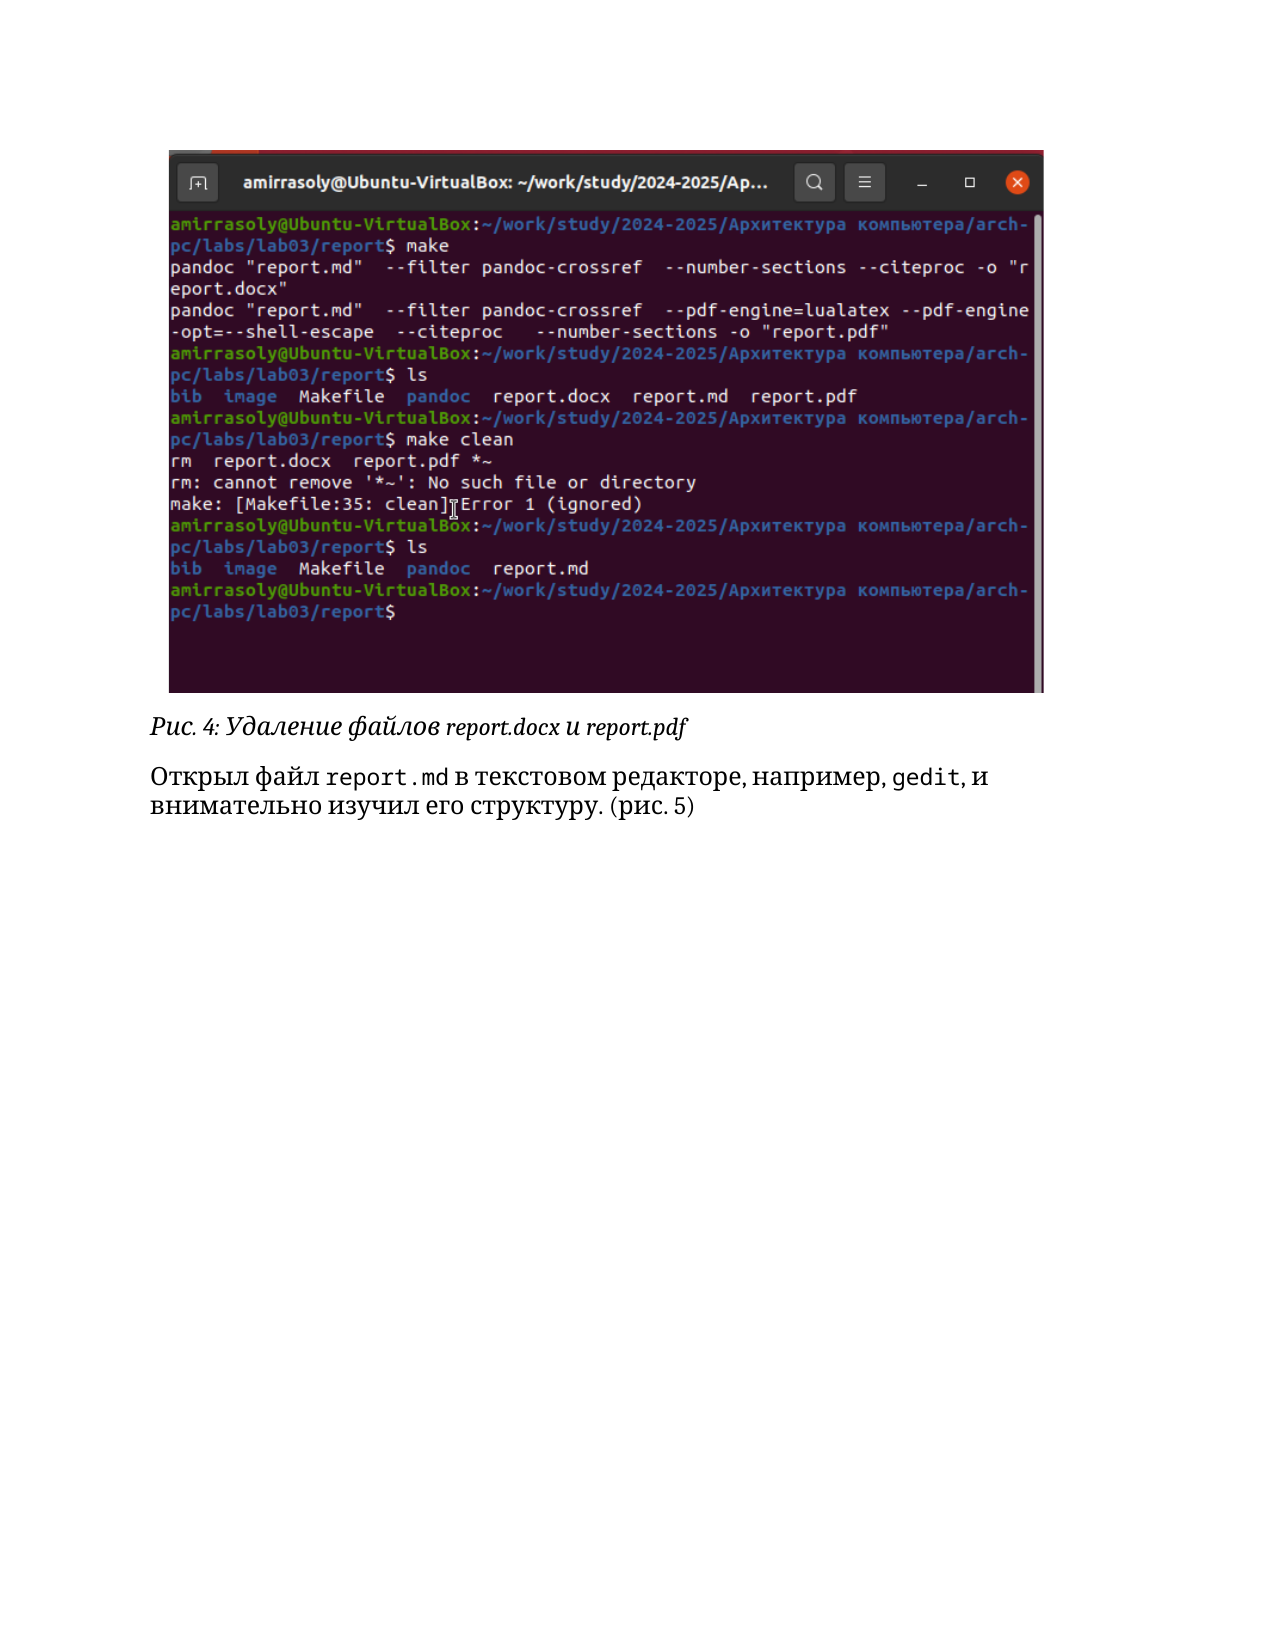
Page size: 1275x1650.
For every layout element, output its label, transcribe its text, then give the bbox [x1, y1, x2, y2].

picture [168, 150, 1044, 693]
text Открыл файл report.md в текстовом редакторе, например, gedit, и внимательно изучил его структуру. (рис. 5) [150, 761, 1125, 821]
text Рис. 4: Удаление файлов report.docx и report.pdf [150, 713, 1125, 742]
